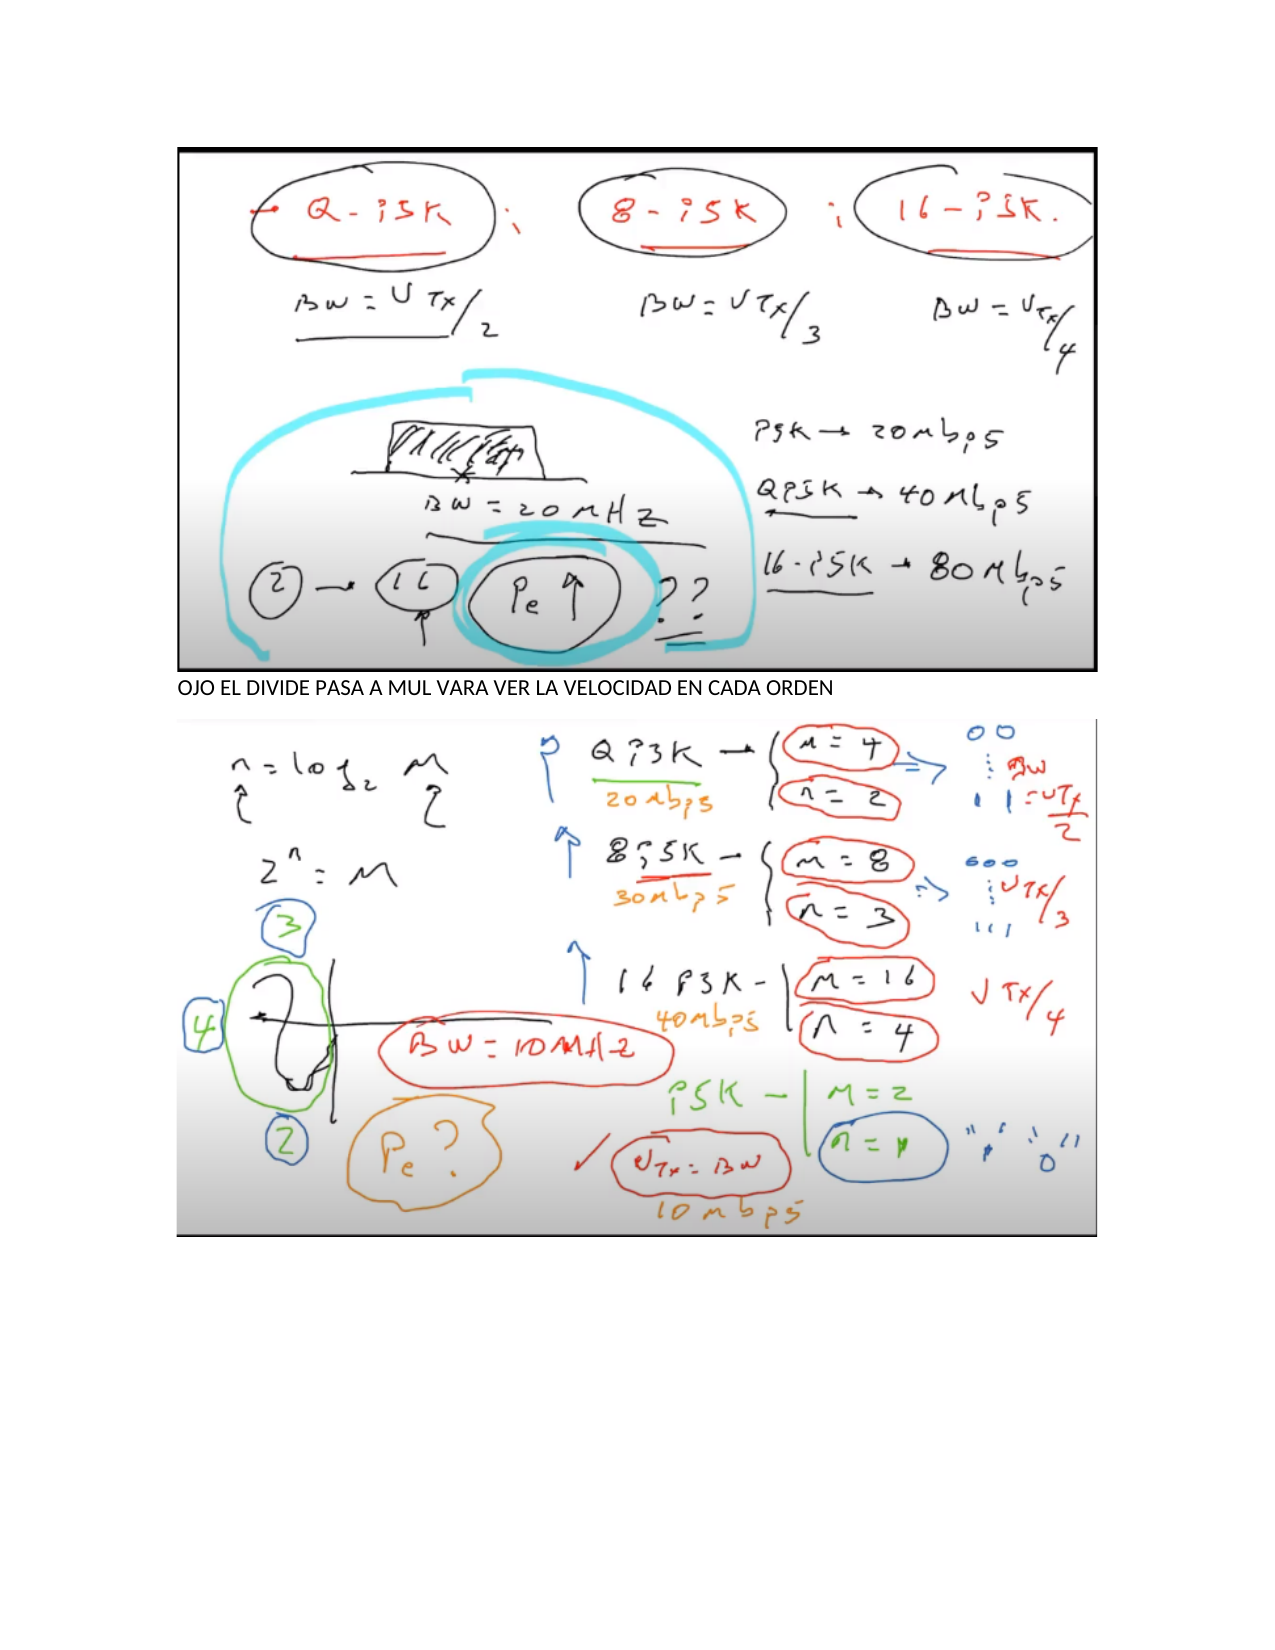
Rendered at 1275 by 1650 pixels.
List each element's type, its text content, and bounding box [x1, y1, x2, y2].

picture [176, 719, 1098, 1237]
text OJO EL DIVIDE PASA A MUL VARA VER LA VELOCIDAD EN CADA ORDEN [177, 672, 1098, 701]
picture [177, 147, 1098, 672]
